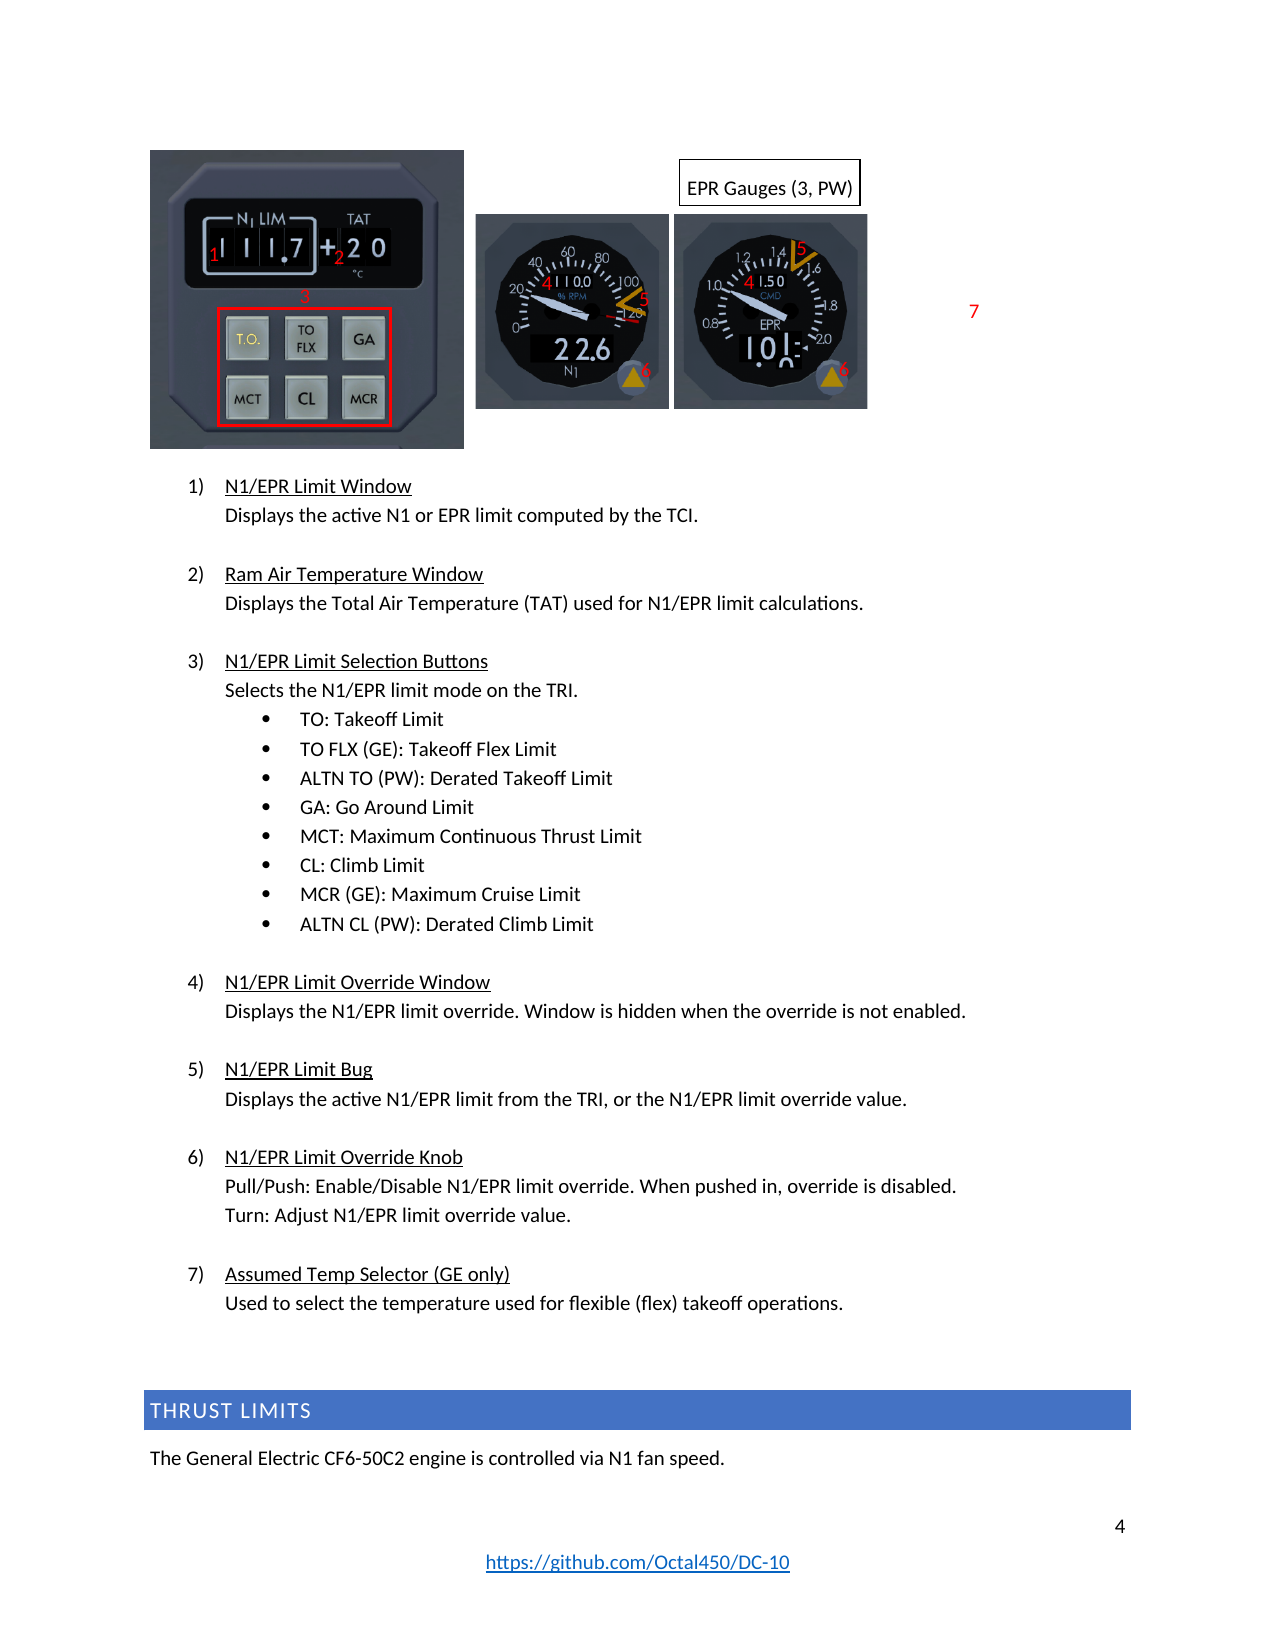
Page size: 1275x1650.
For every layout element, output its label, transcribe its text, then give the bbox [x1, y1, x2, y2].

list N1/EPR Limit Bug Displays the active N1/EPR limit from the TRI, or the N1/EPR limit override value. [187, 1057, 1125, 1140]
picture [475, 214, 669, 409]
text The General Electric CF6-50C2 engine is controlled via N1 fan speed. [150, 1445, 1125, 1470]
list N1/EPR Limit Selection Buttons Selects the N1/EPR limit mode on the TRI. [187, 648, 1125, 703]
subtitle Thrust Limits [150, 1396, 1125, 1424]
list Ram Air Temperature Window Displays the Total Air Temperature (TAT) used for N1/EPR limit calculations. [187, 561, 1125, 644]
list ALTN CL (PW): Derated Climb Limit [262, 911, 1125, 965]
list MCT: Maximum Continuous Thrust Limit [262, 823, 1125, 849]
list ALTN TO (PW): Derated Takeoff Limit [262, 765, 1125, 790]
list MCR (GE): Maximum Cruise Limit [262, 882, 1125, 907]
picture [674, 214, 868, 409]
list TO FLX (GE): Takeoff Flex Limit [262, 736, 1125, 761]
picture [150, 150, 464, 449]
list GA: Go Around Limit [262, 794, 1125, 819]
list Assumed Temp Selector (GE only) Used to select the temperature used for flexible (flex) takeoff operations. [187, 1261, 1125, 1315]
list N1/EPR Limit Override Window Displays the N1/EPR limit override. Window is hidden when the override is not enabled. [187, 969, 1125, 1053]
list N1/EPR Limit Window Displays the active N1 or EPR limit computed by the TCI. [187, 473, 1125, 557]
list TO: Takeoff Limit [262, 707, 1125, 732]
list CL: Climb Limit [262, 852, 1125, 878]
list N1/EPR Limit Override Knob Pull/Push: Enable/Disable N1/EPR limit override. When pushed in, override is disabled. Turn: Adjust N1/EPR limit override value. [187, 1144, 1125, 1257]
